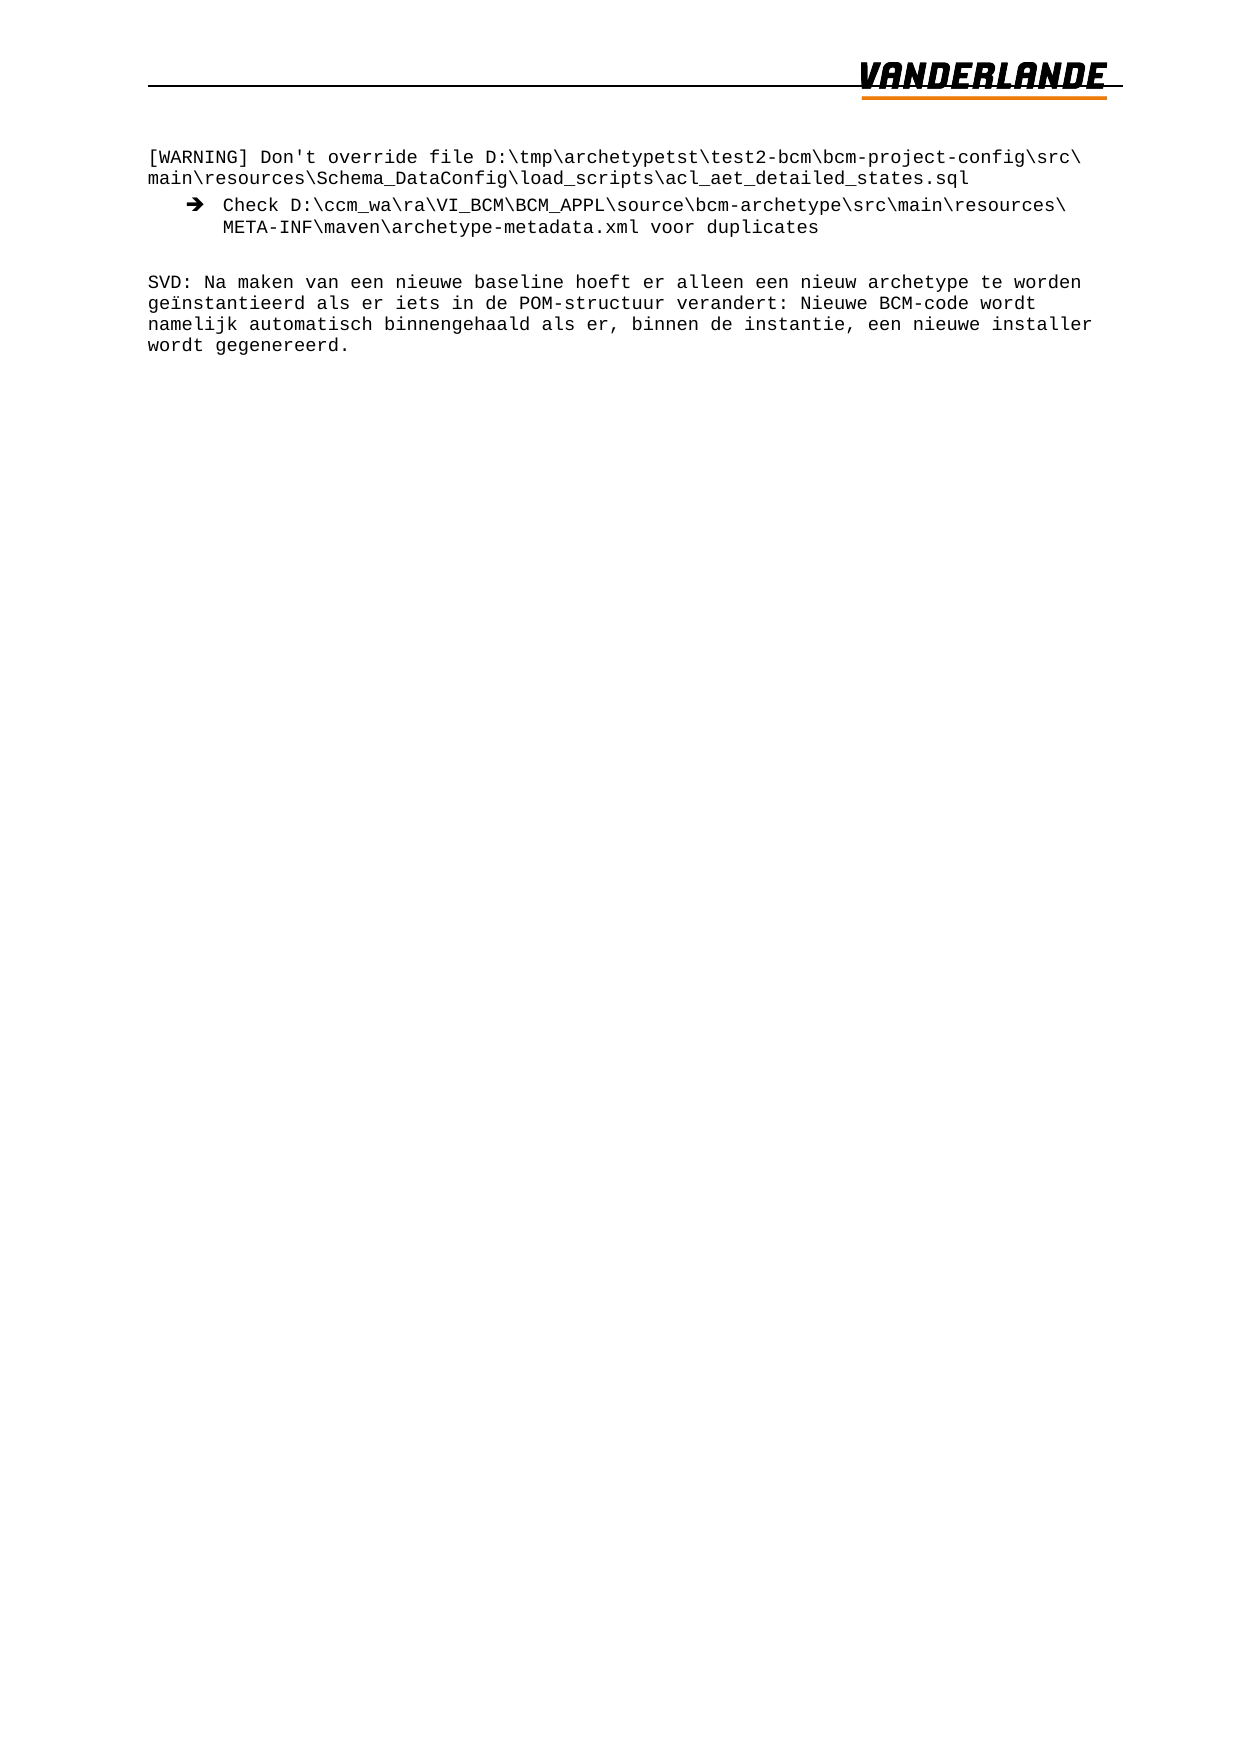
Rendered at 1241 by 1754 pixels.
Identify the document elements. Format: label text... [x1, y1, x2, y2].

text [WARNING] Don't override file D:\tmp\archetypetst\test2-bcm\bcm-project-config\src\main\resources\Schema_DataConfig\load_scripts\acl_aet_detailed_states.sql [148, 147, 1122, 190]
picture [861, 62, 1108, 85]
text SVD: Na maken van een nieuwe baseline hoeft er alleen een nieuw archetype te worden geïnstantieerd als er iets in de POM-structuur verandert: Nieuwe BCM-code wordt namelijk automatisch binnengehaald als er, binnen de instantie, een nieuwe installer wordt gegenereerd. [148, 272, 1122, 357]
list Check D:\ccm_wa\ra\VI_BCM\BCM_APPL\source\bcm-archetype\src\main\resources\META-INF\maven\archetype-metadata.xml voor duplicates [185, 196, 1122, 239]
picture [861, 87, 1108, 100]
